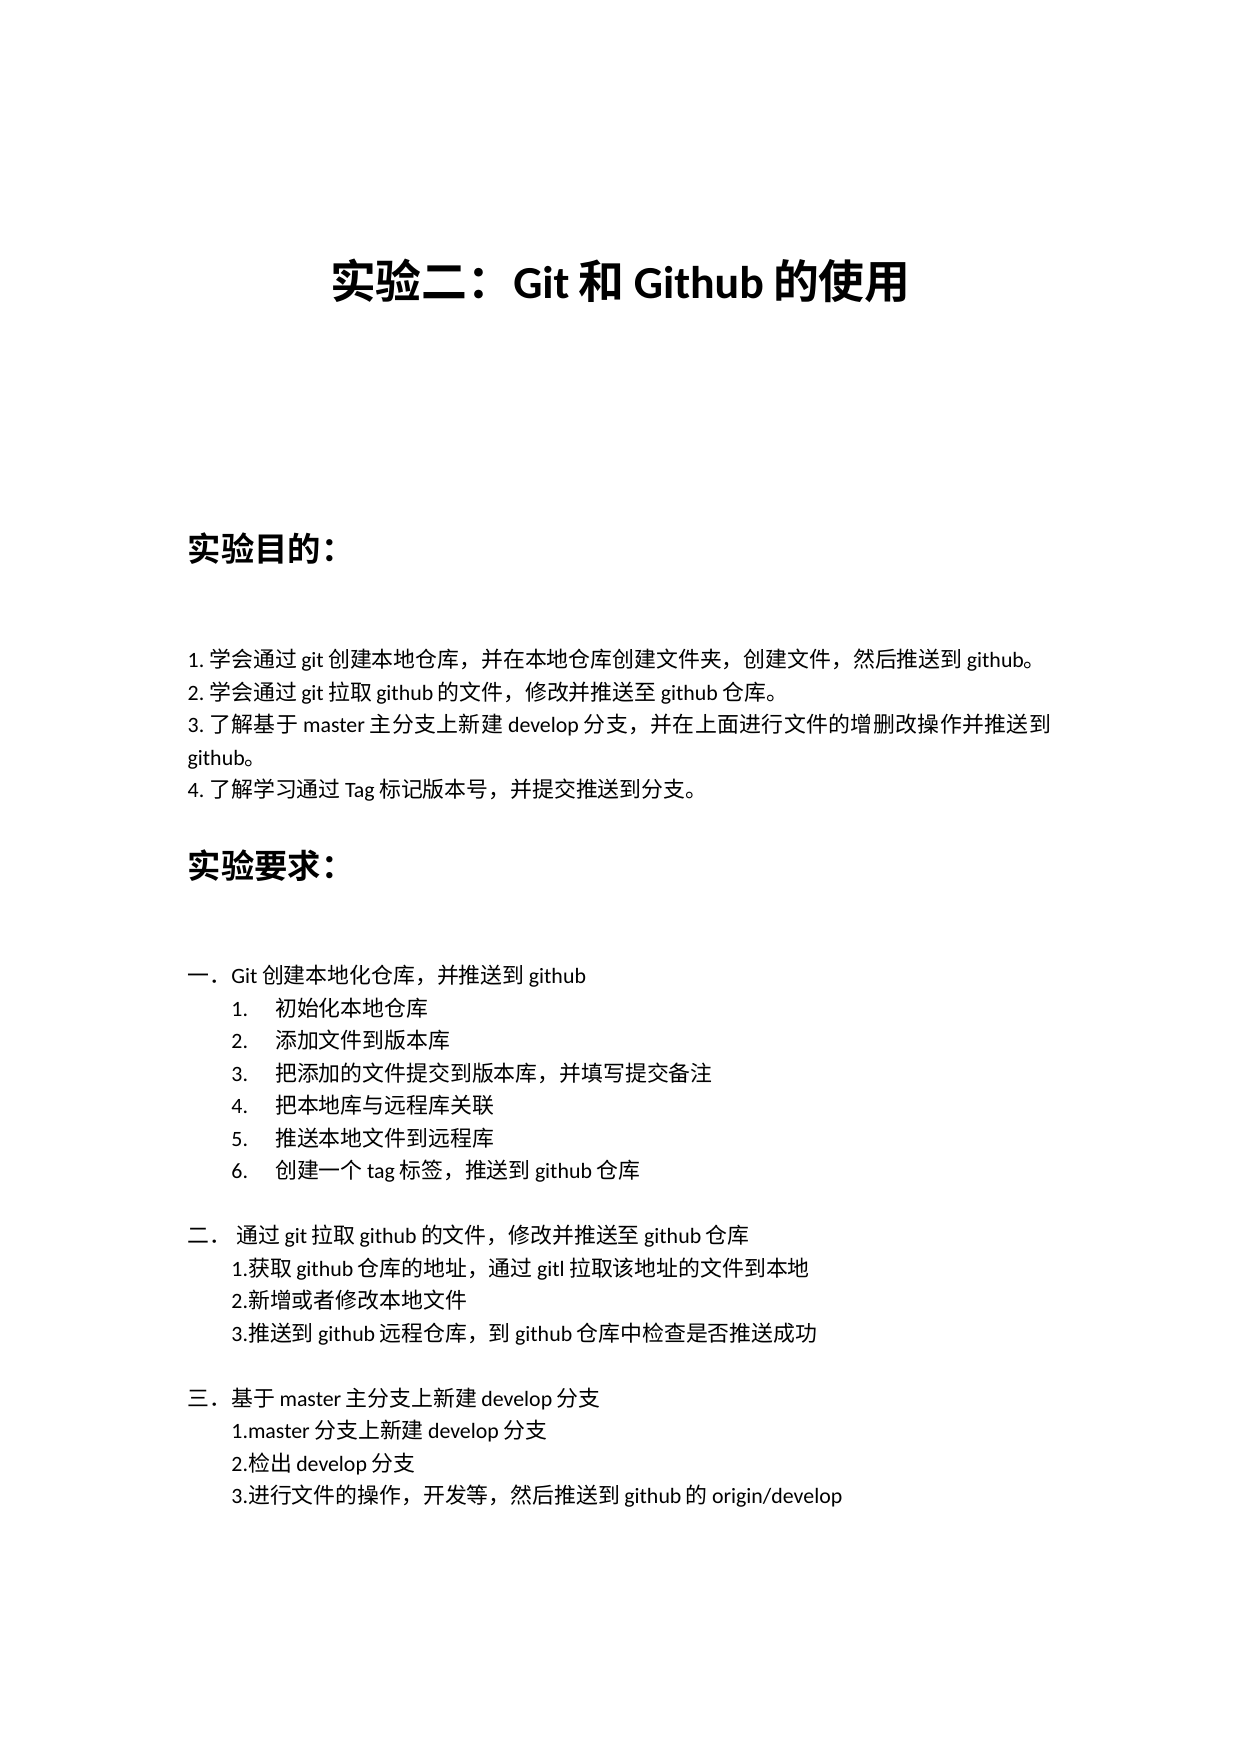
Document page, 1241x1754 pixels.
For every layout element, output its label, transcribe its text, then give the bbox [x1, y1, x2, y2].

list 二． 通过git拉取github的文件，修改并推送至github仓库 [187, 1218, 1053, 1251]
list 2.新增或者修改本地文件 [187, 1283, 1053, 1316]
list 学会通过git拉取github的文件，修改并推送至github仓库。 [187, 674, 1053, 707]
list 2.检出develop分支 [231, 1446, 1053, 1478]
list 把本地库与远程库关联 [187, 1088, 1053, 1121]
list 3.进行文件的操作，开发等，然后推送到github的origin/develop [231, 1478, 1053, 1511]
list 学会通过git创建本地仓库，并在本地仓库创建文件夹，创建文件，然后推送到github。 [187, 642, 1053, 674]
list Git创建本地化仓库，并推送到github [187, 958, 1053, 991]
list 创建一个tag标签，推送到github仓库 [187, 1153, 1053, 1186]
list 初始化本地仓库 [187, 991, 1053, 1023]
list 了解基于master主分支上新建develop分支，并在上面进行文件的增删改操作并推送到 github。 [187, 707, 1053, 772]
subtitle 实验要求： [187, 831, 1053, 896]
subtitle 实验目的： [187, 515, 1053, 580]
list 把添加的文件提交到版本库，并填写提交备注 [187, 1056, 1053, 1088]
list 了解学习通过Tag标记版本号，并提交推送到分支。 [187, 772, 1053, 804]
list 添加文件到版本库 [187, 1023, 1053, 1056]
list 三．基于master主分支上新建develop分支 [187, 1381, 1053, 1413]
list 推送本地文件到远程库 [187, 1121, 1053, 1153]
list 3.推送到github远程仓库，到github仓库中检查是否推送成功 [187, 1316, 1053, 1348]
list 1.master分支上新建develop分支 [231, 1413, 1053, 1446]
subtitle 实验二：Git和Github的使用 [187, 230, 1053, 327]
list 1.获取github仓库的地址，通过gitl拉取该地址的文件到本地 [187, 1251, 1053, 1283]
